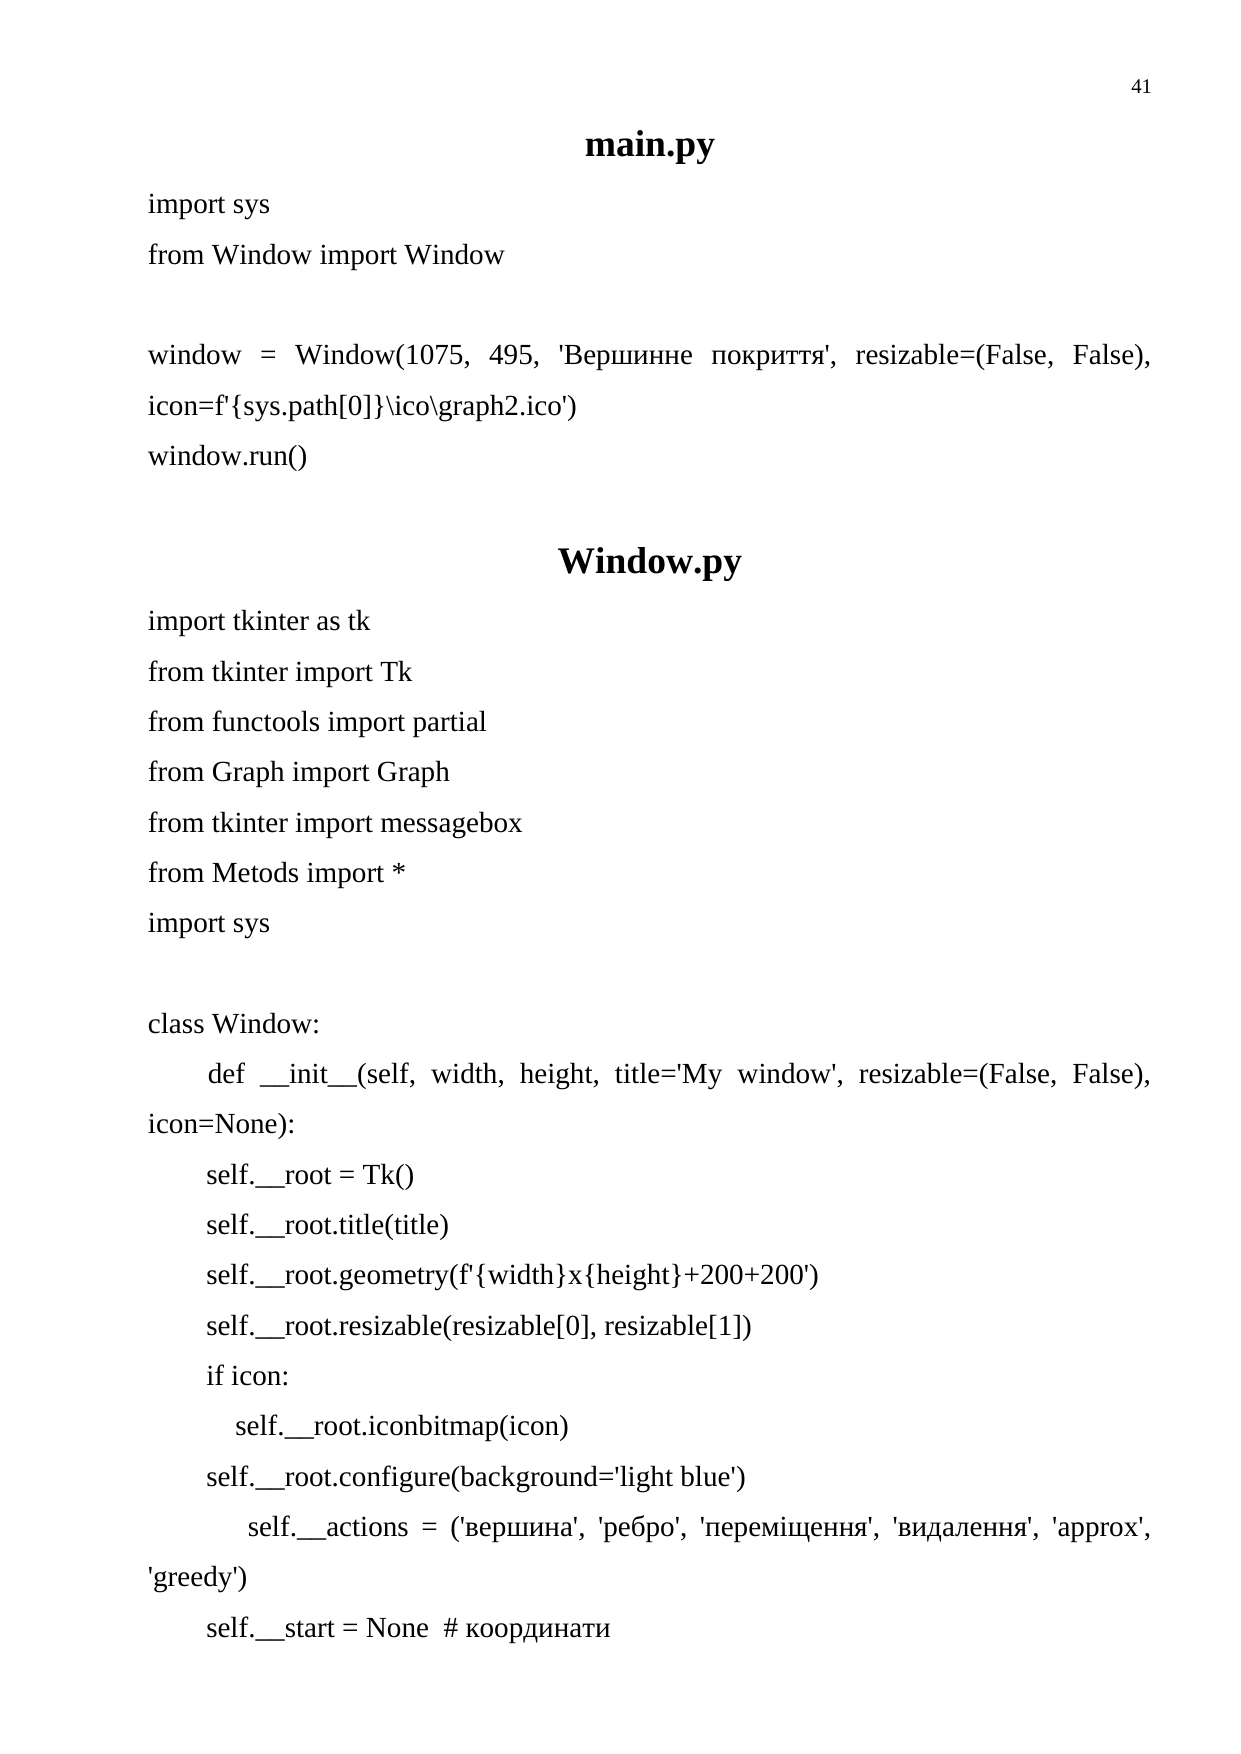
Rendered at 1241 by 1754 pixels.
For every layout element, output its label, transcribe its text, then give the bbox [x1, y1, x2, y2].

text self.__root.title(title) [148, 1207, 1152, 1241]
text Window.py [148, 539, 1152, 582]
text self.__root.resizable(resizable[0], resizable[1]) [148, 1308, 1152, 1341]
text class Window: [148, 1006, 1152, 1039]
text window = Window(1075, 495, 'Вершинне покриття', resizable=(False, False), icon=f'{sys.path[0]}\ico\graph2.ico') [148, 337, 1152, 421]
text self.__actions = ('вершина', 'ребро', 'переміщення', 'видалення', 'approx', 'greedy') [148, 1509, 1152, 1593]
text import sys [148, 187, 1152, 220]
text import sys [148, 905, 1152, 939]
text self.__start = None # координати [148, 1610, 1152, 1643]
text from functools import partial [148, 704, 1152, 738]
text self.__root.geometry(f'{width}x{height}+200+200') [148, 1257, 1152, 1291]
text if icon: [148, 1358, 1152, 1392]
text from Metods import * [148, 855, 1152, 888]
text self.__root.configure(background='light blue') [148, 1459, 1152, 1492]
text self.__root = Tk() [148, 1157, 1152, 1190]
text main.py [148, 122, 1152, 165]
text def __init__(self, width, height, title='My window', resizable=(False, False), icon=None): [148, 1056, 1152, 1140]
text import tkinter as tk [148, 603, 1152, 637]
text self.__root.iconbitmap(icon) [148, 1408, 1152, 1442]
text from Window import Window [148, 237, 1152, 270]
text from tkinter import messagebox [148, 805, 1152, 838]
text window.run() [148, 438, 1152, 472]
text from Graph import Graph [148, 754, 1152, 788]
text from tkinter import Tk [148, 654, 1152, 687]
